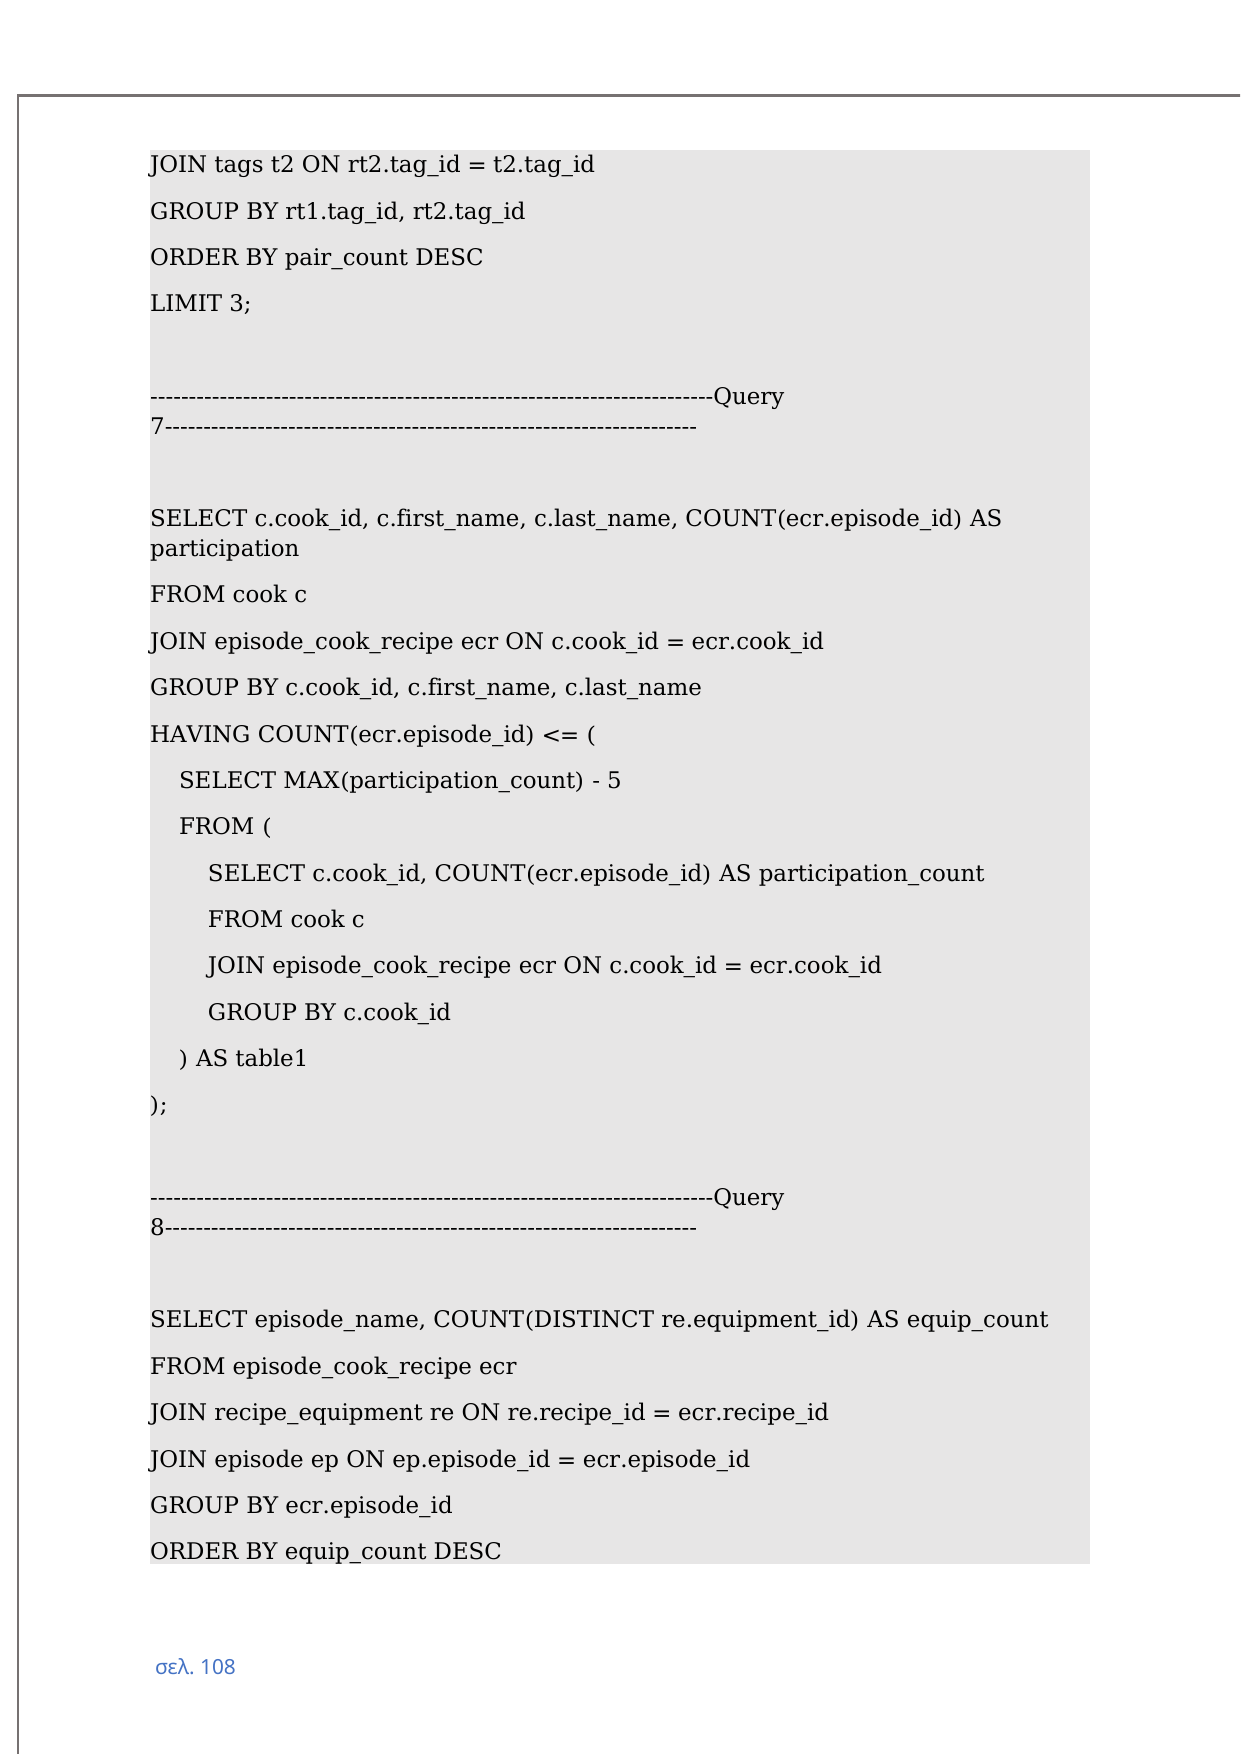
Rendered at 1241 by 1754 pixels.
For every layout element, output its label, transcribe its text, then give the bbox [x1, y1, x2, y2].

text GROUP BY rt1.tag_id, rt2.tag_id [150, 196, 1090, 224]
text SELECT c.cook_id, c.first_name, c.last_name, COUNT(ecr.episode_id) AS participation [150, 504, 1090, 561]
text LIMIT 3; [150, 289, 1090, 317]
text ORDER BY pair_count DESC [150, 243, 1090, 270]
text -------------------------------------------------------------------------Query 7--------------------------------------------------------------------- [150, 382, 1090, 439]
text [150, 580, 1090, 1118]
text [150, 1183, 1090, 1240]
text JOIN tags t2 ON rt2.tag_id = t2.tag_id [150, 150, 1090, 177]
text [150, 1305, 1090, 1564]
